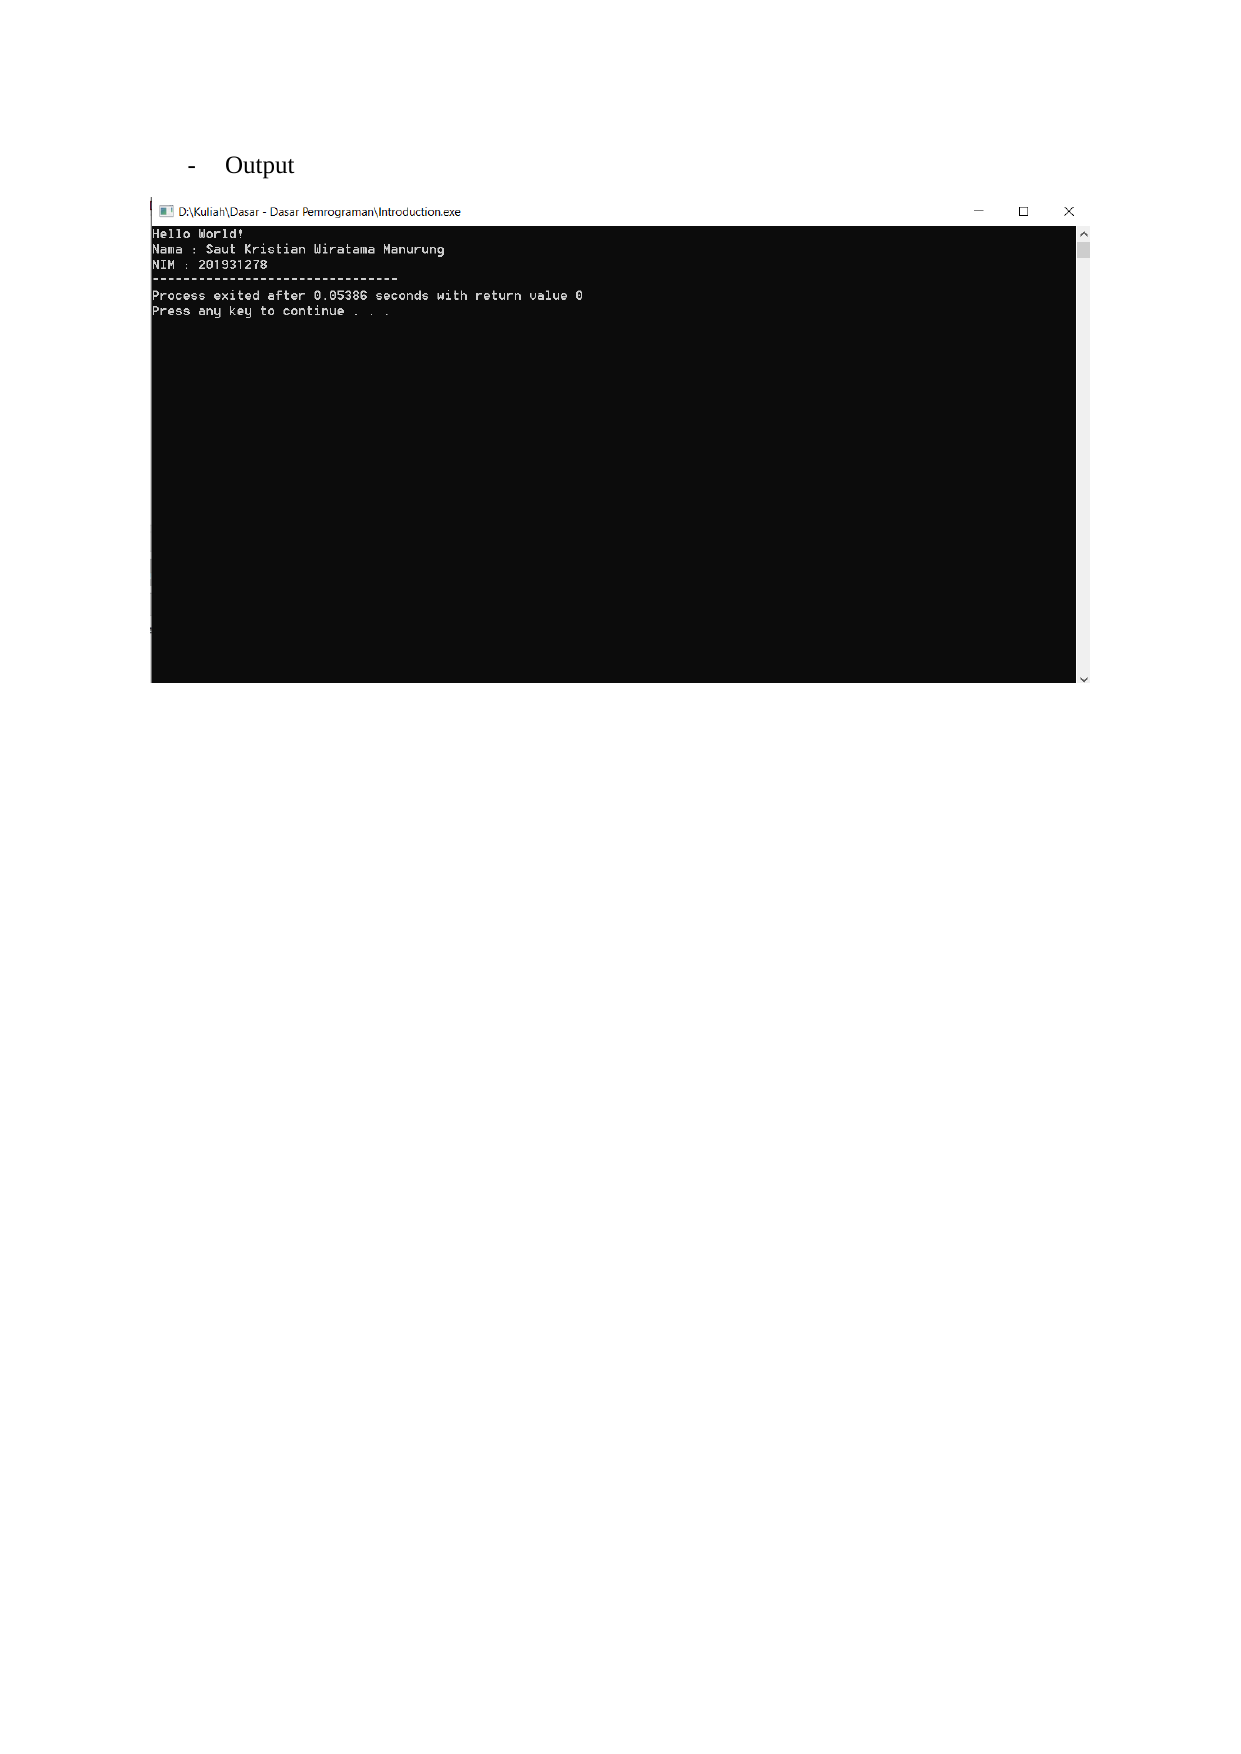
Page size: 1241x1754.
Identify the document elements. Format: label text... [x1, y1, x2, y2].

picture [150, 197, 1090, 683]
list Output [187, 150, 1090, 179]
